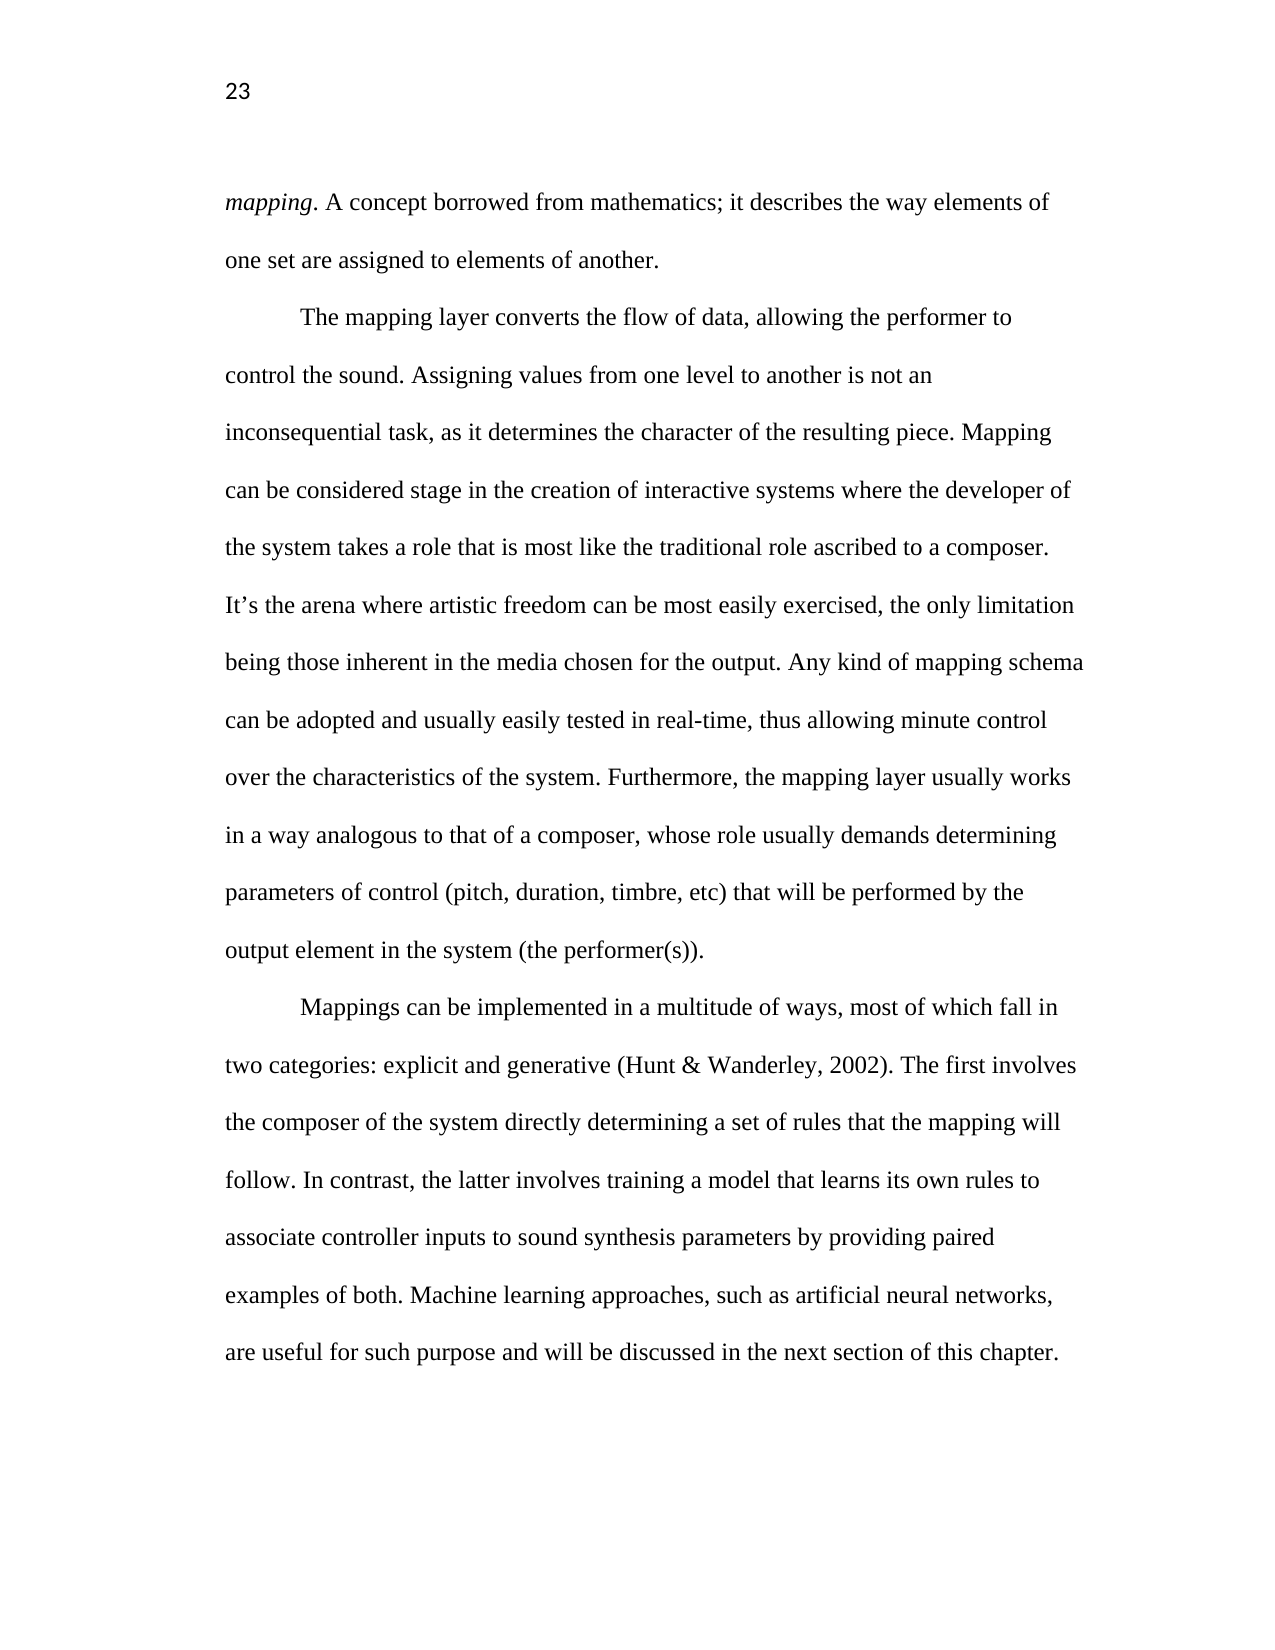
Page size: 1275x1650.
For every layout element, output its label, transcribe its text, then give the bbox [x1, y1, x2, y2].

text The mapping layer converts the flow of data, allowing the performer to control the sound. Assigning values from one level to another is not an inconsequential task, as it determines the character of the resulting piece. Mapping can be considered stage in the creation of interactive systems where the developer of the system takes a role that is most like the traditional role ascribed to a composer. It’s the arena where artistic freedom can be most easily exercised, the only limitation being those inherent in the media chosen for the output. Any kind of mapping schema can be adopted and usually easily tested in real-time, thus allowing minute control over the characteristics of the system. Furthermore, the mapping layer usually works in a way analogous to that of a composer, whose role usually demands determining parameters of control (pitch, duration, timbre, etc) that will be performed by the output element in the system (the performer(s)). [225, 302, 1087, 964]
text Mappings can be implemented in a multitude of ways, most of which fall in two categories: explicit and generative (Hunt & Wanderley, 2002). The first involves the composer of the system directly determining a set of rules that the mapping will follow. In contrast, the latter involves training a model that learns its own rules to associate controller inputs to sound synthesis parameters by providing paired examples of both. Machine learning approaches, such as artificial neural networks, are useful for such purpose and will be discussed in the next section of this chapter. [225, 992, 1087, 1366]
